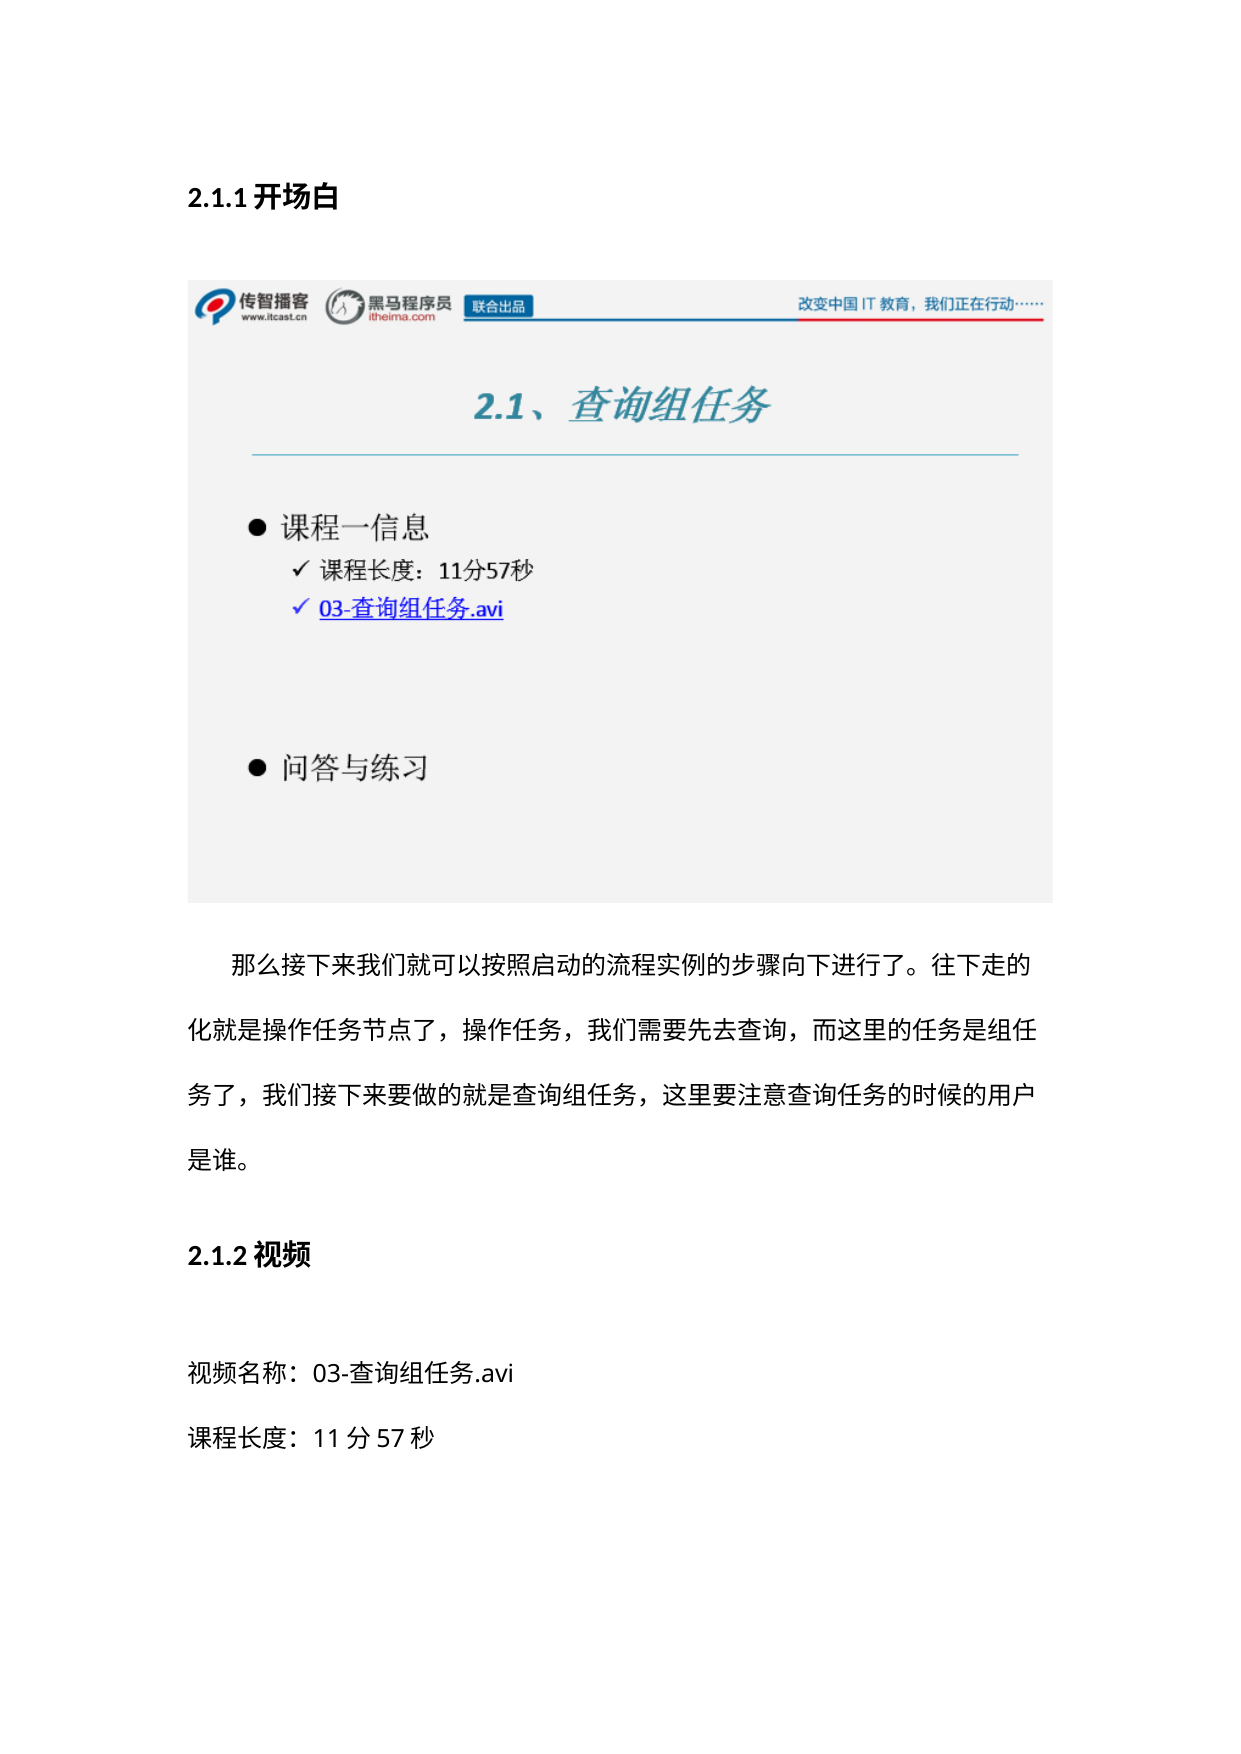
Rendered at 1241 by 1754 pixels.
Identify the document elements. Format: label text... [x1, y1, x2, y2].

text 那么接下来我们就可以按照启动的流程实例的步骤向下进行了。往下走的化就是操作任务节点了，操作任务，我们需要先去查询，而这里的任务是组任务了，我们接下来要做的就是查询组任务，这里要注意查询任务的时候的用户是谁。 [187, 931, 1053, 1191]
text 课程长度：11分57秒 [187, 1404, 1053, 1469]
picture [187, 280, 1053, 903]
text 视频名称：03-查询组任务.avi [187, 1339, 1053, 1404]
subtitle 2.1.1开场白 [187, 162, 1053, 227]
subtitle 2.1.2视频 [187, 1220, 1053, 1285]
